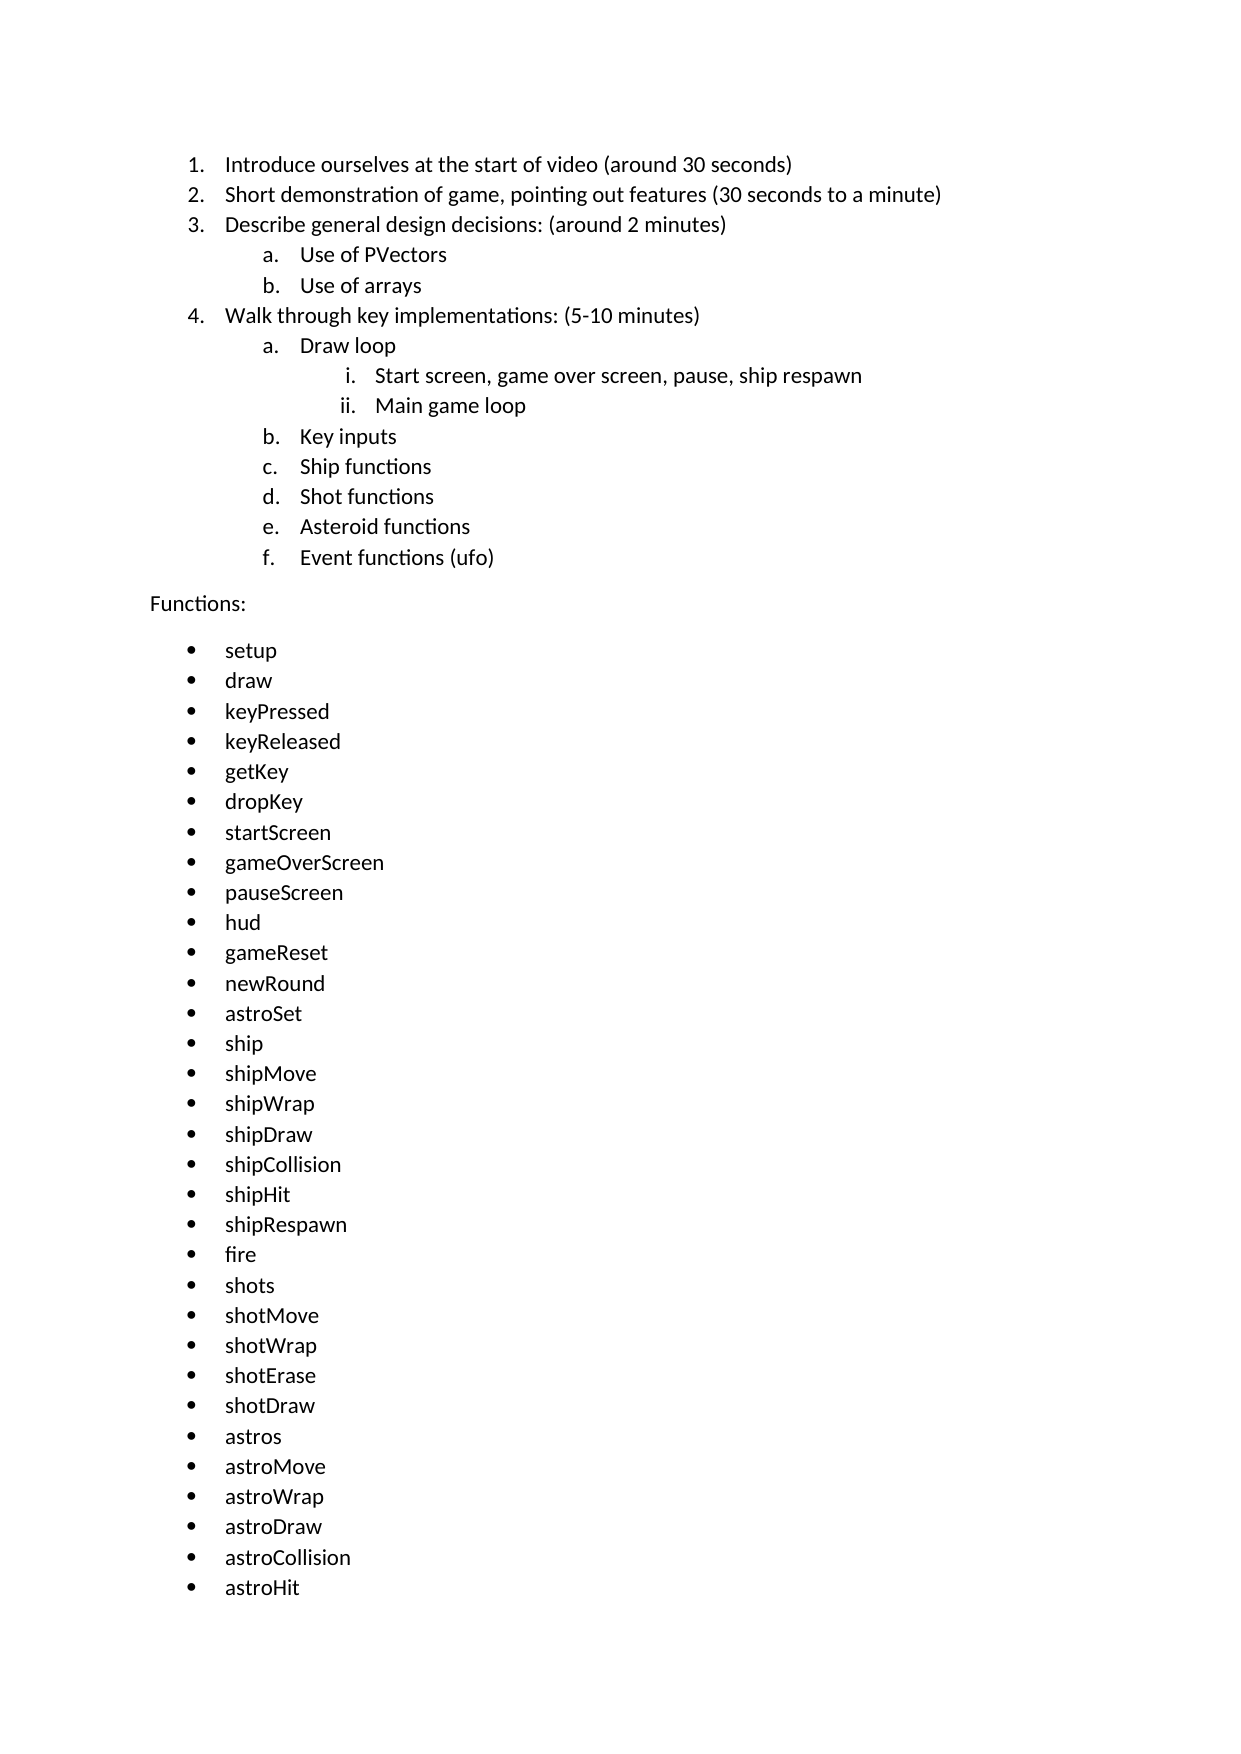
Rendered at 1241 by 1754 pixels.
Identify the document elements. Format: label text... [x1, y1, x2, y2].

list shotErase [187, 1361, 1090, 1389]
list Use of PVectors [262, 241, 1090, 269]
text Functions: [150, 589, 1090, 618]
list shotWrap [187, 1331, 1090, 1359]
list Introduce ourselves at the start of video (around 30 seconds) [187, 150, 1090, 178]
list setup [187, 636, 1090, 664]
list Asteroid functions [262, 512, 1090, 541]
list hud [187, 908, 1090, 936]
list astroHit [187, 1573, 1090, 1601]
list shipRespawn [187, 1210, 1090, 1238]
list gameOverScreen [187, 848, 1090, 876]
list shipMove [187, 1059, 1090, 1087]
list ship [187, 1029, 1090, 1057]
list getKey [187, 757, 1090, 785]
list shotMove [187, 1301, 1090, 1329]
list Event functions (ufo) [262, 543, 1090, 571]
list astroDraw [187, 1512, 1090, 1541]
list dropKey [187, 787, 1090, 816]
list shotDraw [187, 1392, 1090, 1420]
list gameReset [187, 938, 1090, 967]
list keyPressed [187, 697, 1090, 725]
list Main game loop [356, 392, 1090, 420]
list Shot functions [262, 482, 1090, 510]
list Use of arrays [262, 271, 1090, 299]
list Key inputs [262, 422, 1090, 450]
list newRound [187, 969, 1090, 997]
list keyReleased [187, 727, 1090, 755]
list astroWrap [187, 1482, 1090, 1510]
list shipHit [187, 1180, 1090, 1208]
list astroSet [187, 999, 1090, 1027]
list fire [187, 1241, 1090, 1269]
list shipCollision [187, 1150, 1090, 1178]
list Describe general design decisions: (around 2 minutes) [187, 210, 1090, 238]
list draw [187, 667, 1090, 695]
list Ship functions [262, 452, 1090, 480]
list Short demonstration of game, pointing out features (30 seconds to a minute) [187, 180, 1090, 208]
list shipWrap [187, 1089, 1090, 1118]
list shipDraw [187, 1120, 1090, 1148]
list Walk through key implementations: (5-10 minutes) [187, 301, 1090, 329]
list Start screen, game over screen, pause, ship respawn [356, 361, 1090, 389]
list astroMove [187, 1452, 1090, 1480]
list astroCollision [187, 1543, 1090, 1571]
list pauseScreen [187, 878, 1090, 906]
list shots [187, 1271, 1090, 1299]
list astros [187, 1422, 1090, 1450]
list Draw loop [262, 331, 1090, 359]
list startScreen [187, 818, 1090, 846]
